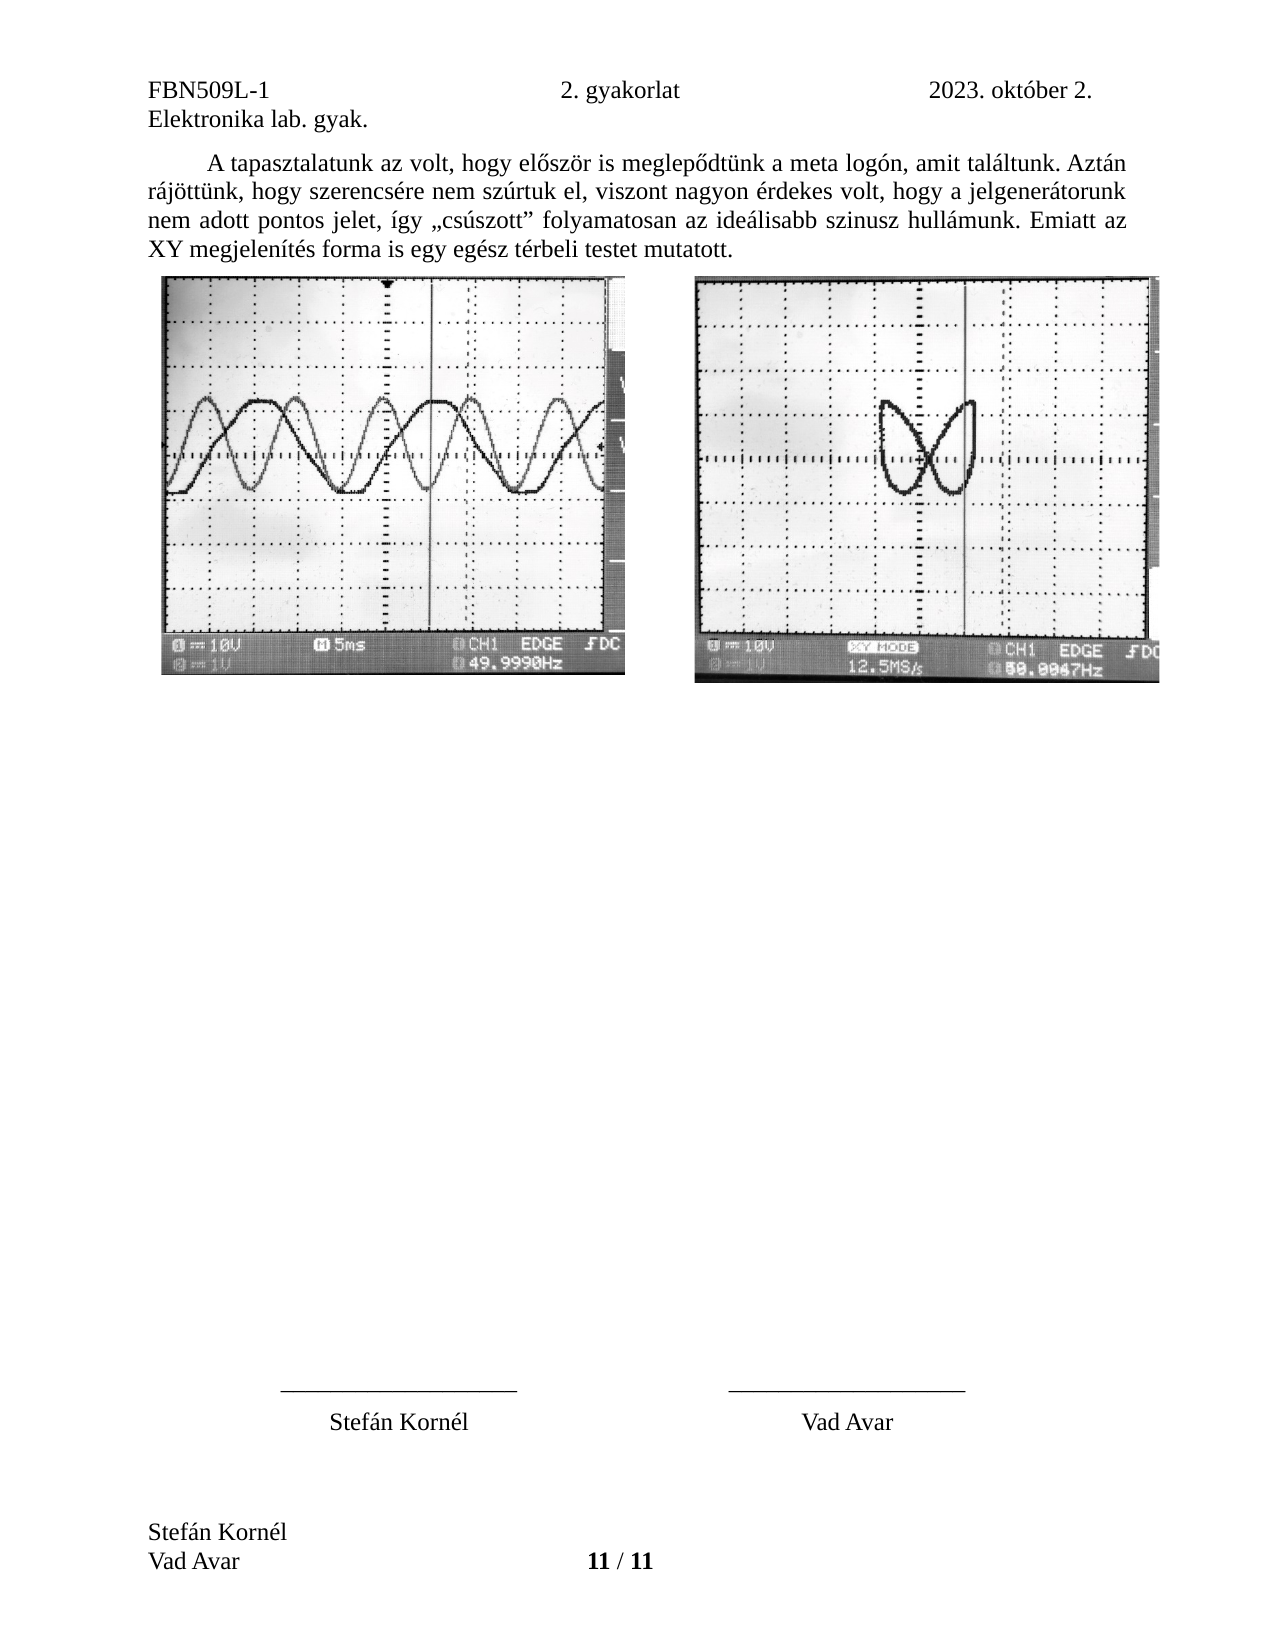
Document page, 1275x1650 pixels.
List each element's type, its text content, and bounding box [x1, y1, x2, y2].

picture [694, 276, 1160, 683]
picture [161, 276, 625, 675]
text A tapasztalatunk az volt, hogy először is meglepődtünk a meta logón, amit találtunk. Aztán rájöttünk, hogy szerencsére nem szúrtuk el, viszont nagyon érdekes volt, hogy a jelgenerátorunk nem adott pontos jelet, így „csúszott” folyamatosan az ideálisabb szinusz hullámunk. Emiatt az XY megjelenítés forma is egy egész térbeli testet mutatott. [148, 148, 1127, 263]
